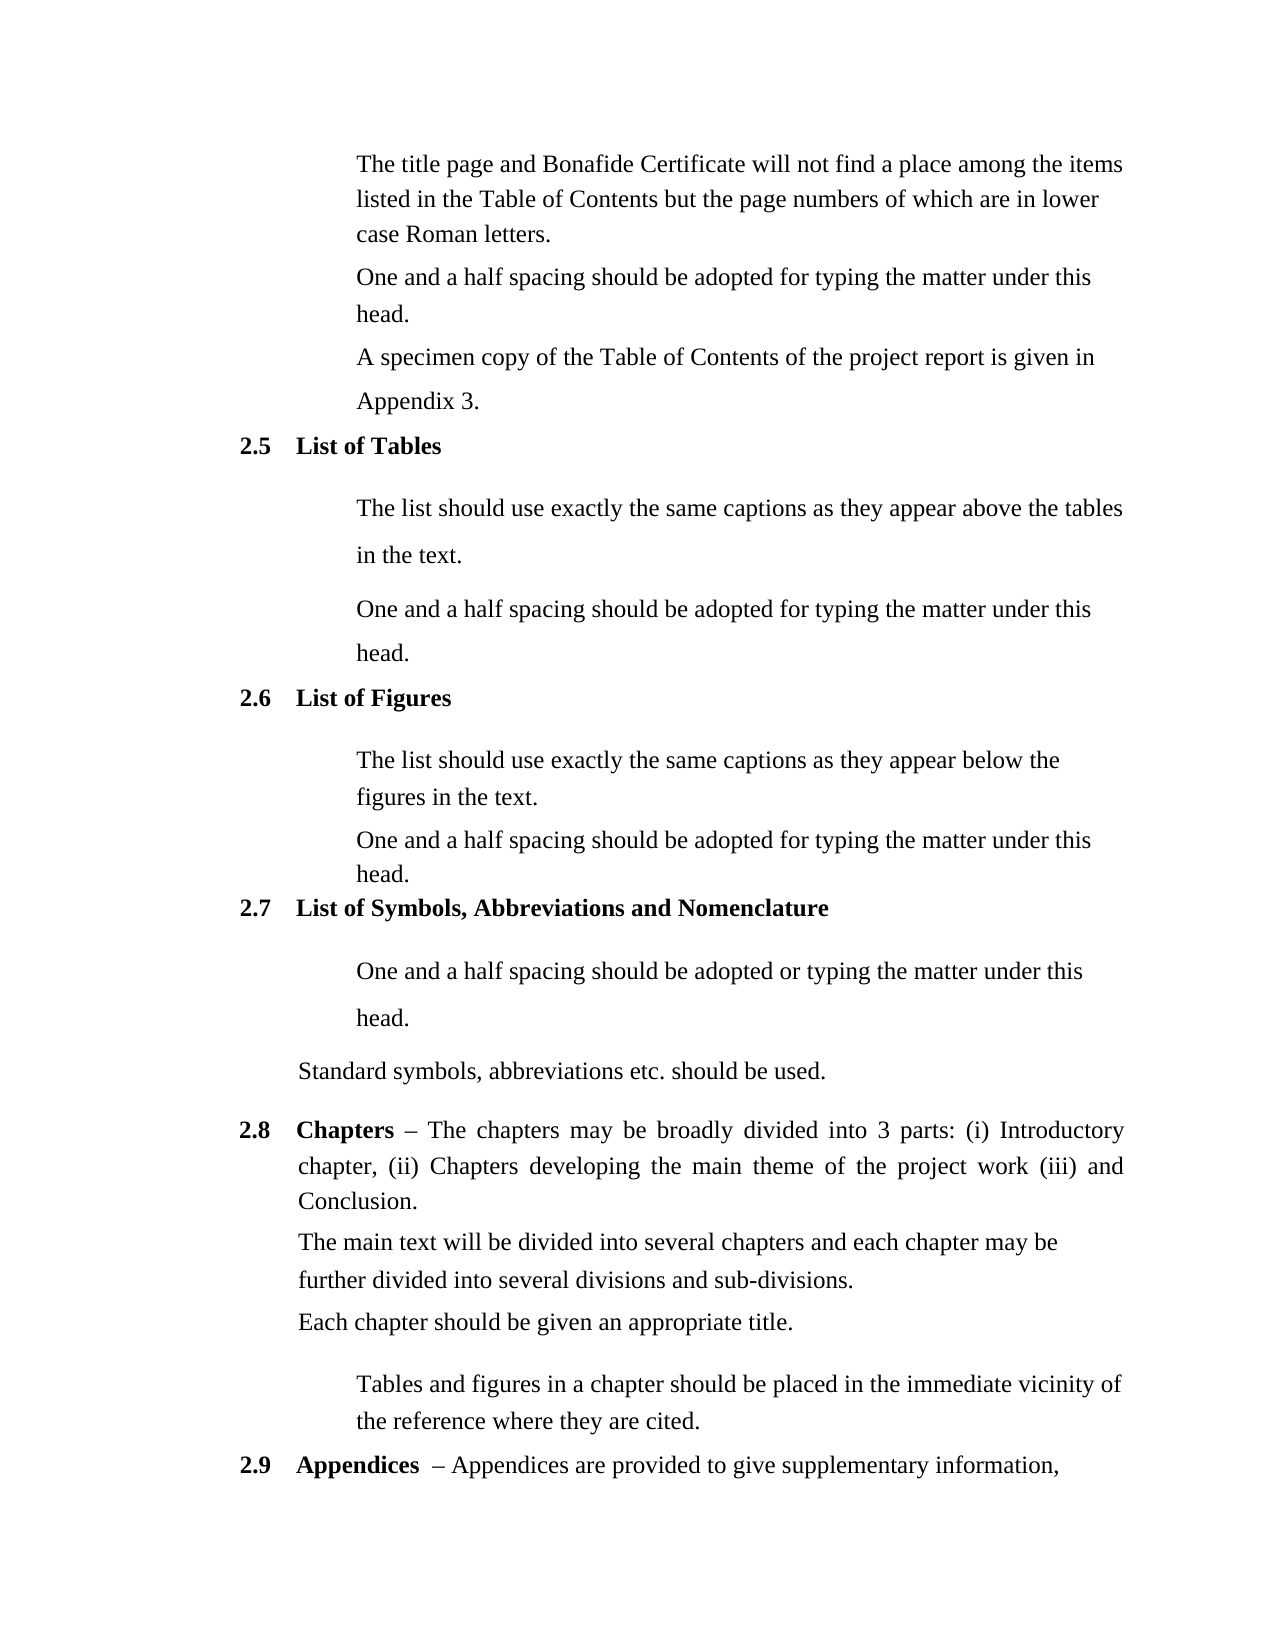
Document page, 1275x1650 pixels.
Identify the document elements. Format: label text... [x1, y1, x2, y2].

text One and a half spacing should be adopted for typing the matter under this head. [356, 825, 1125, 888]
text One and a half spacing should be adopted or typing the matter under this head. [356, 956, 1125, 1032]
text The main text will be divided into several chapters and each chapter may be further divided into several divisions and sub-divisions. [298, 1227, 1125, 1293]
text The list should use exactly the same captions as they appear above the tables in the text. [356, 493, 1125, 569]
text The list should use exactly the same captions as they appear below the figures in the text. [356, 746, 1123, 811]
text 2.9 Appendices – Appendices are provided to give supplementary information, [239, 1450, 1125, 1479]
text Tables and figures in a chapter should be placed in the immediate vicinity of the reference where they are cited. [356, 1369, 1125, 1435]
text One and a half spacing should be adopted for typing the matter under this head. [356, 262, 1125, 328]
text Standard symbols, abbreviations etc. should be used. [298, 1056, 1125, 1085]
text One and a half spacing should be adopted for typing the matter under this head. [356, 594, 1125, 667]
text Each chapter should be given an appropriate title. [298, 1307, 1125, 1336]
text A specimen copy of the Table of Contents of the project report is given in Appendix 3. [356, 342, 1125, 415]
text 2.5 List of Tables [239, 431, 1125, 460]
text The title page and Bonafide Certificate will not find a place among the items listed in the Table of Contents but the page numbers of which are in lower case Roman letters. [356, 149, 1125, 248]
text 2.6 List of Figures [239, 683, 1125, 712]
text 2.8 Chapters – The chapters may be broadly divided into 3 parts: (i) Introductory chapter, (ii) Chapters developing the main theme of the project work (iii) and Conclusion. [239, 1116, 1125, 1215]
text 2.7 List of Symbols, Abbreviations and Nomenclature [239, 893, 1125, 922]
